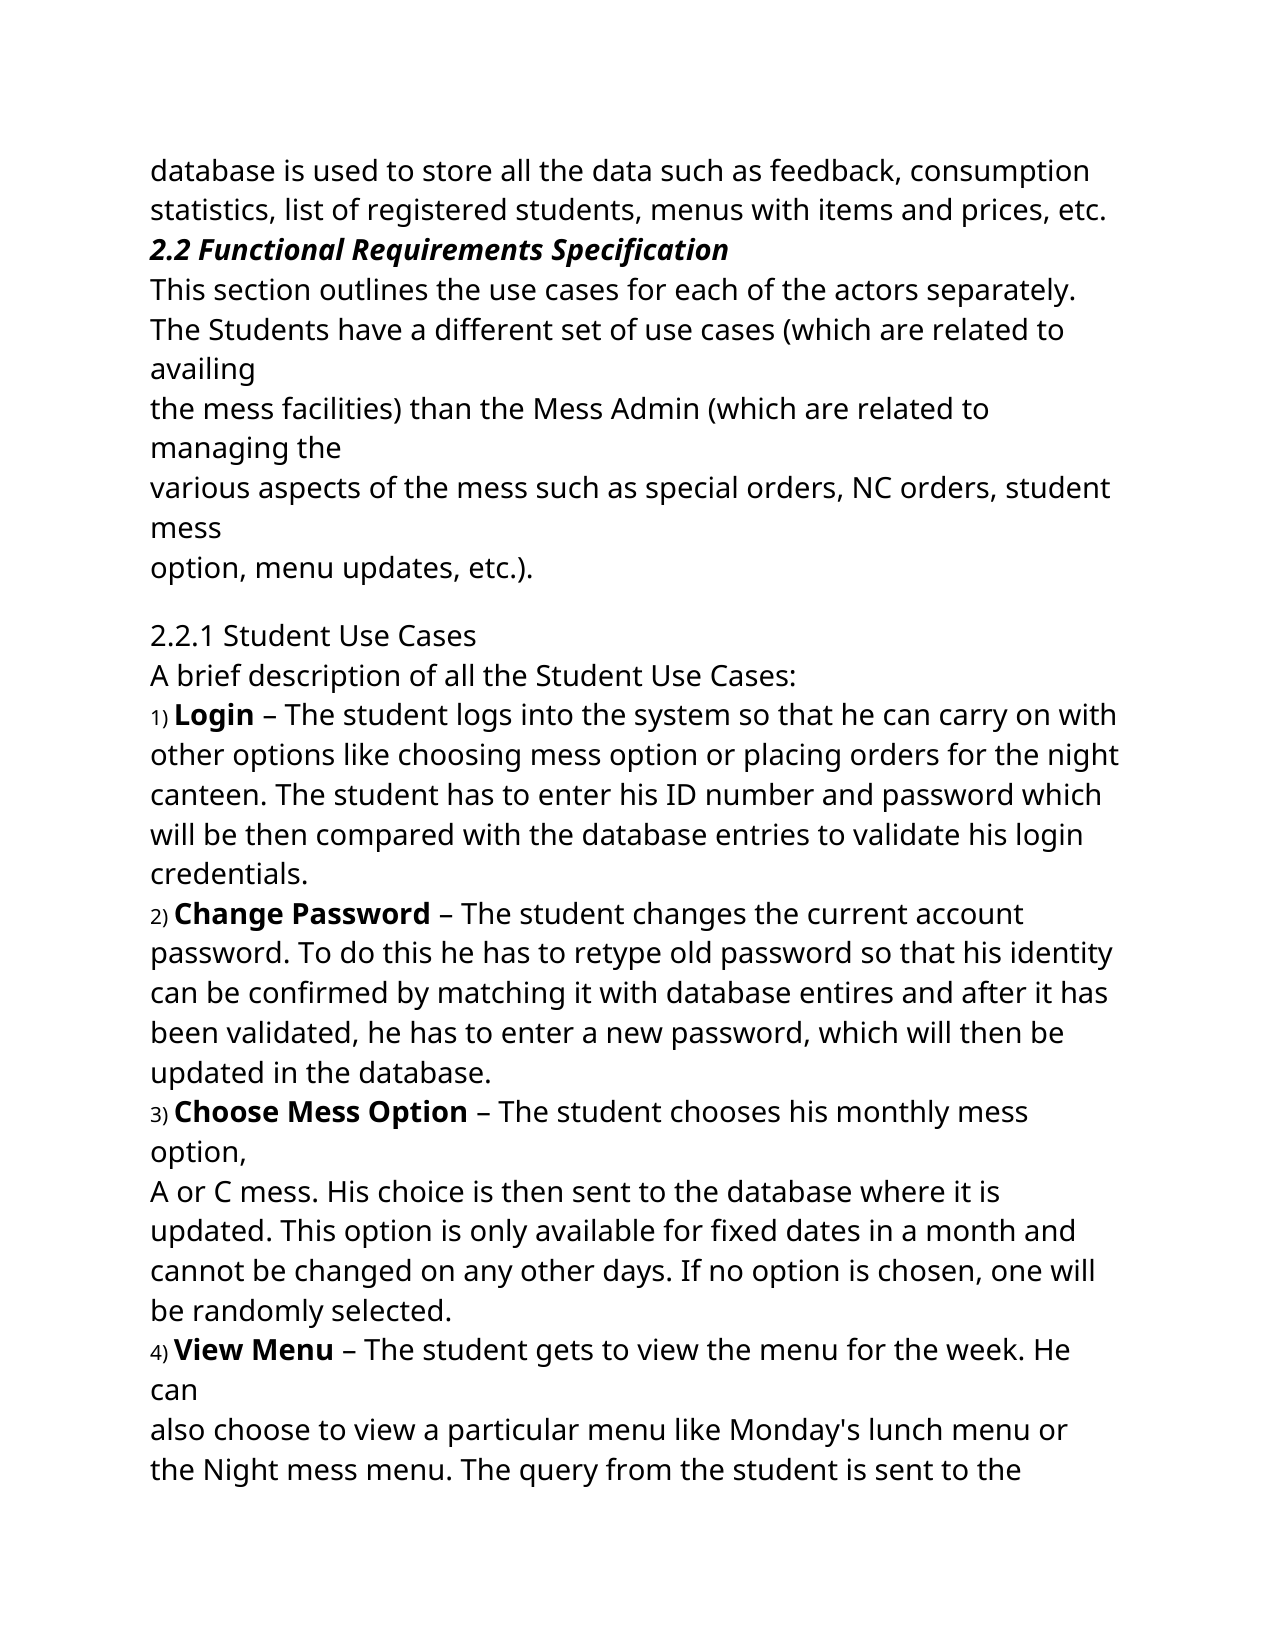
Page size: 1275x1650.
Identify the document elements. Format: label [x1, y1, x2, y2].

text [150, 150, 1125, 1488]
